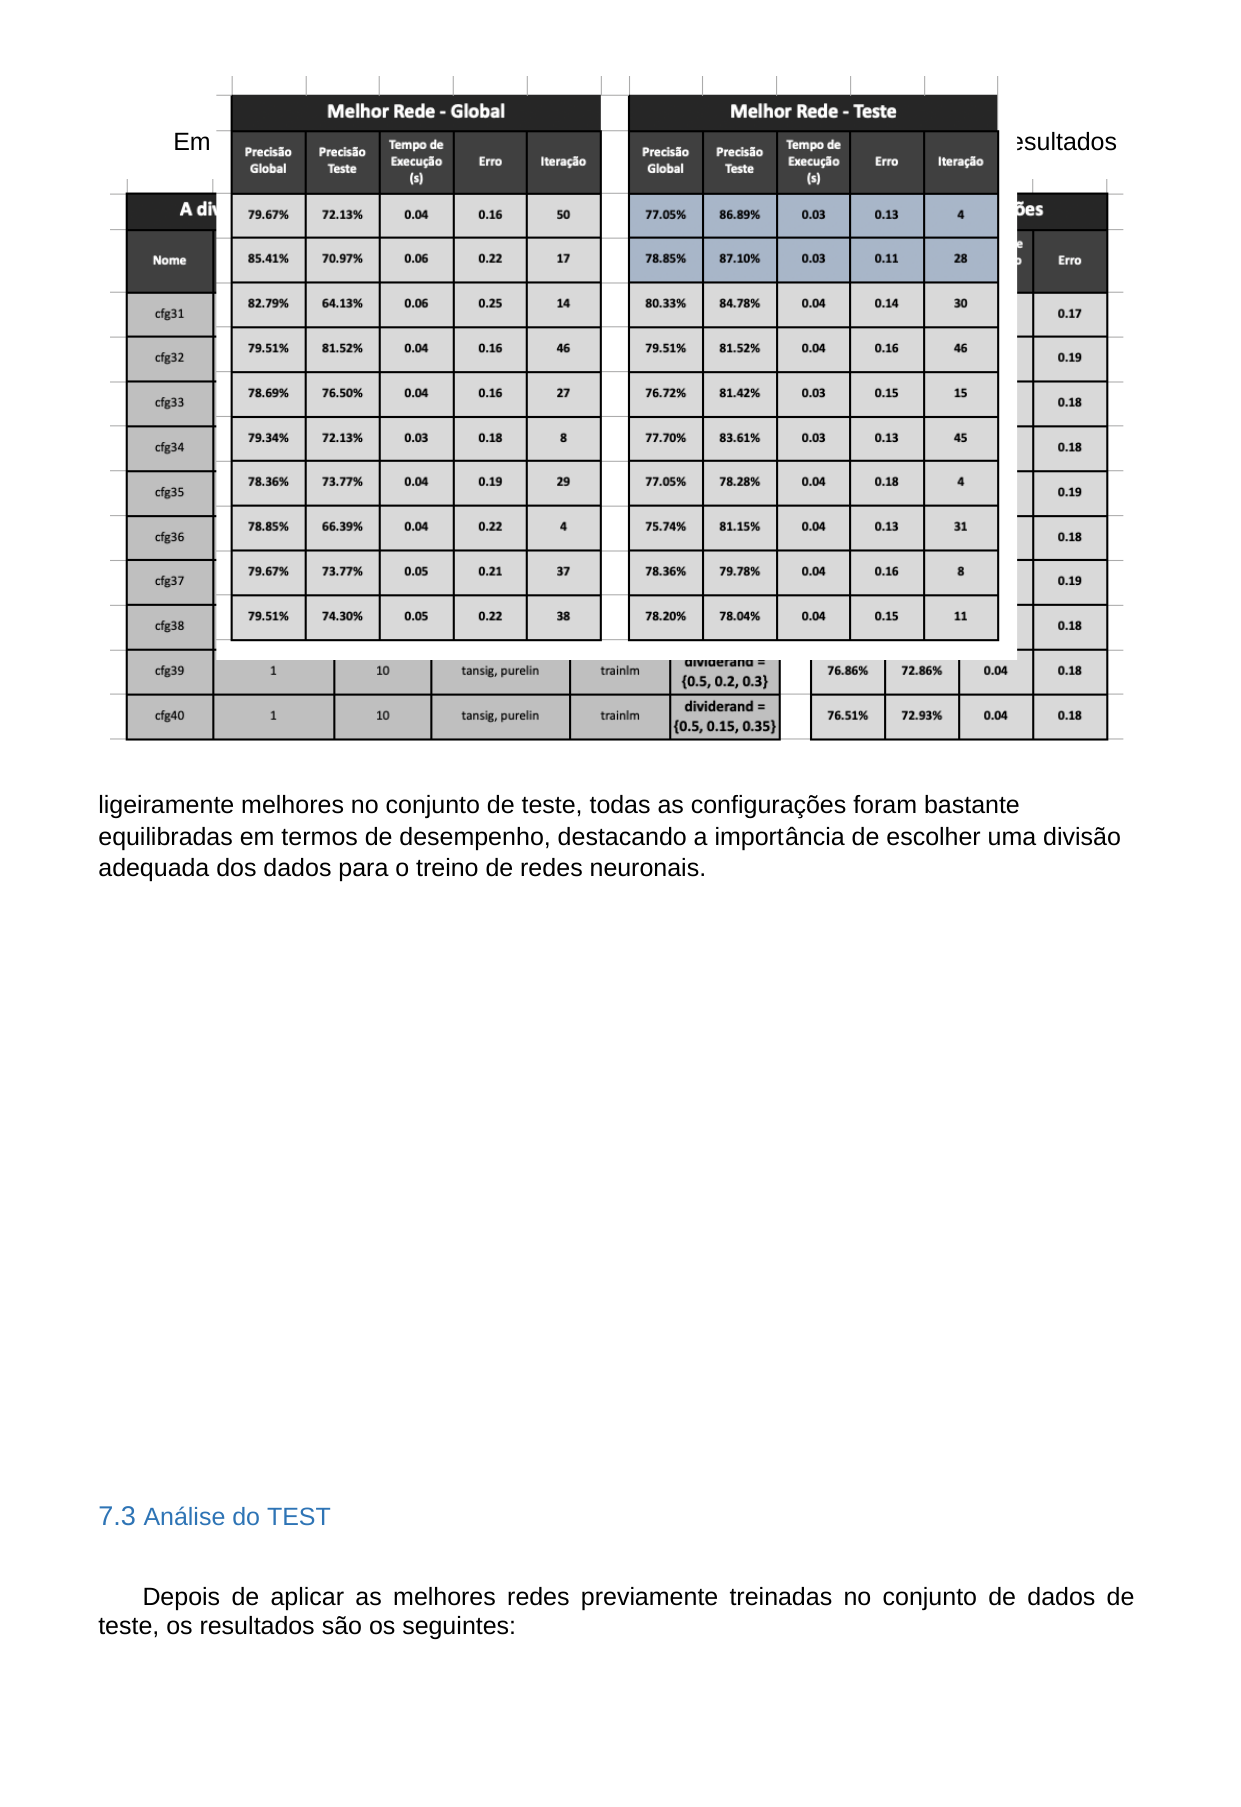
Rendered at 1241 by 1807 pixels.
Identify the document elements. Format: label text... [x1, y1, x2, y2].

subtitle 7.3 Análise do TEST [98, 1500, 1137, 1532]
picture [108, 76, 1124, 751]
text Depois de aplicar as melhores redes previamente treinadas no conjunto de dados de teste, os resultados são os seguintes: [98, 1582, 1137, 1639]
